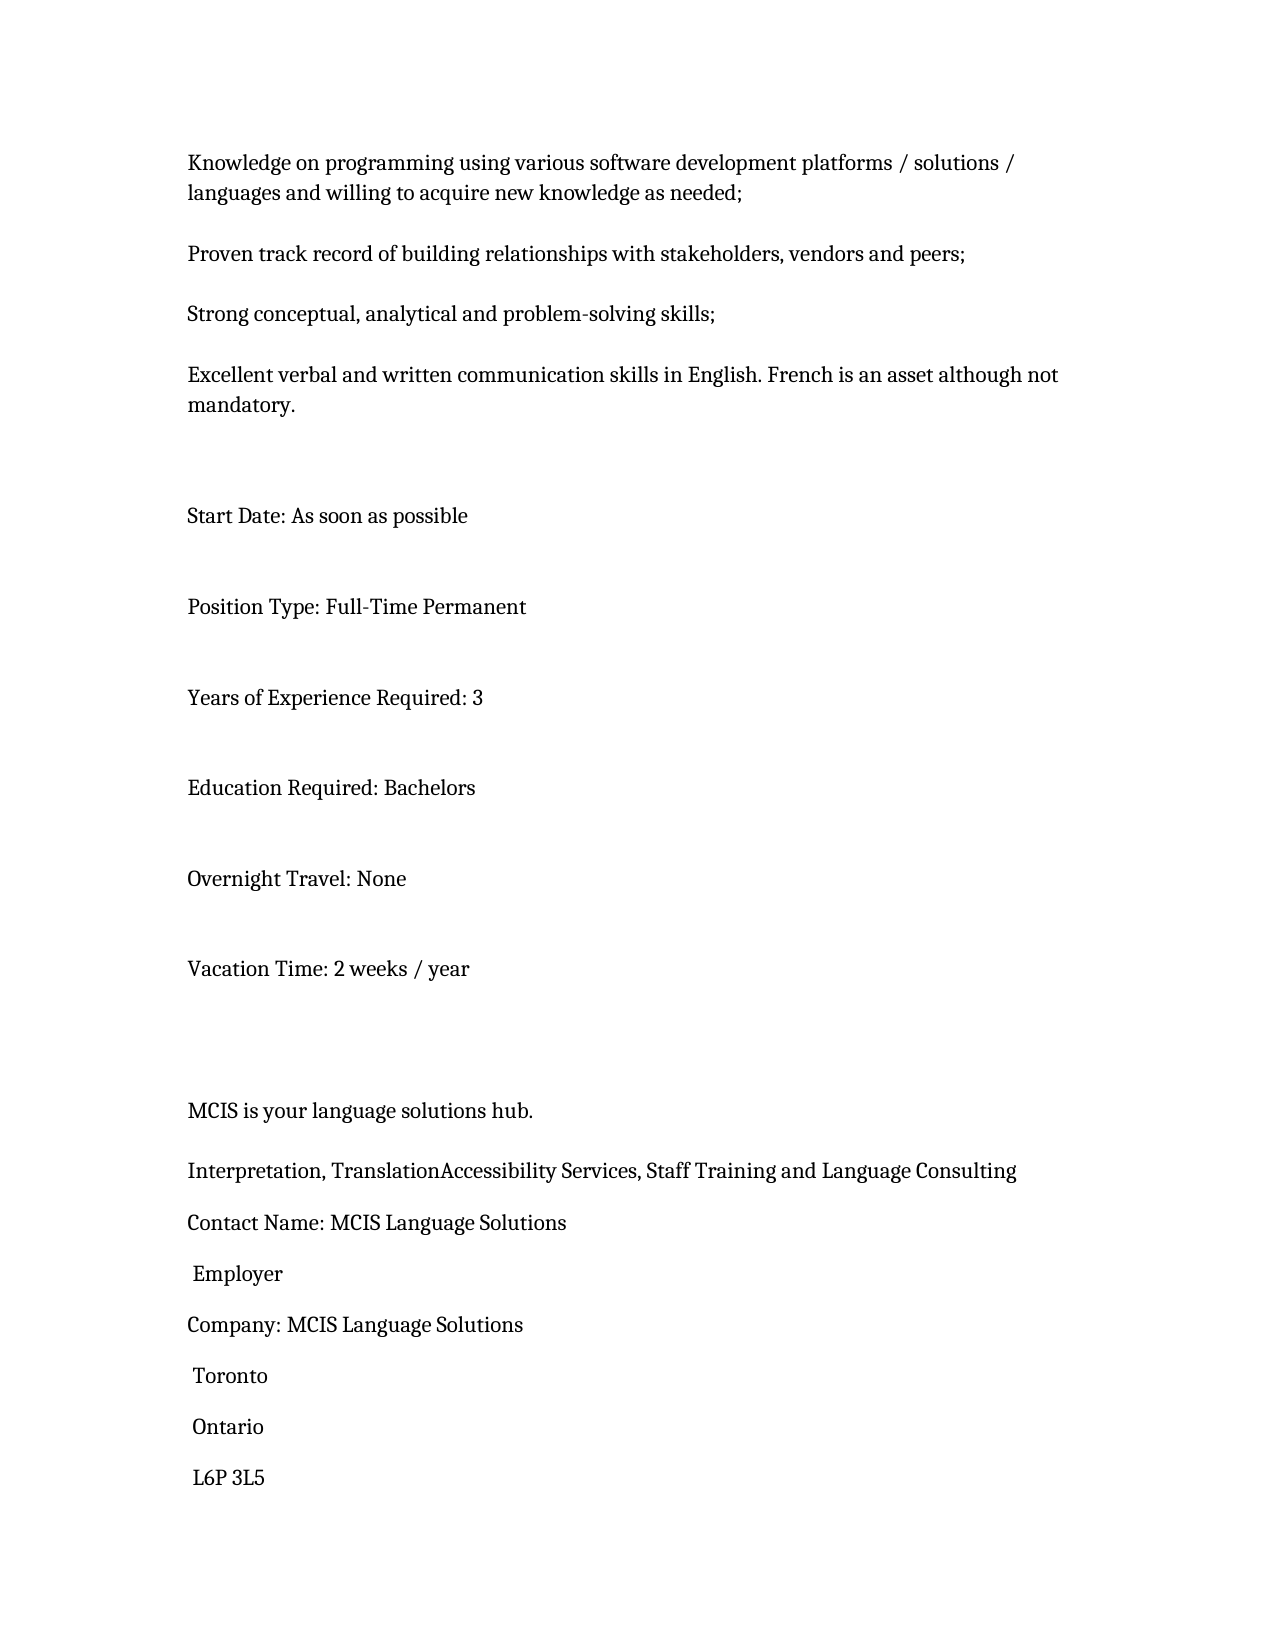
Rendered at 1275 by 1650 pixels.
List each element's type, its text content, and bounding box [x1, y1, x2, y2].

text MCIS is your language solutions hub. Interpretation, TranslationAccessibility Services, Staff Training and Language Consulting [187, 1098, 1087, 1185]
text Company: MCIS Language Solutions [187, 1311, 1087, 1338]
text Contact Name: MCIS Language Solutions [187, 1209, 1087, 1236]
text Toronto [187, 1362, 1087, 1389]
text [187, 150, 1087, 478]
text Start Date: As soon as possible Position Type: Full-Time Permanent Years of Experience Required: 3 Education Required: Bachelors Overnight Travel: None Vacation Time: 2 weeks / year [187, 503, 1087, 1073]
text L6P 3L5 [187, 1464, 1087, 1491]
text Employer [187, 1260, 1087, 1287]
text Ontario [187, 1413, 1087, 1440]
